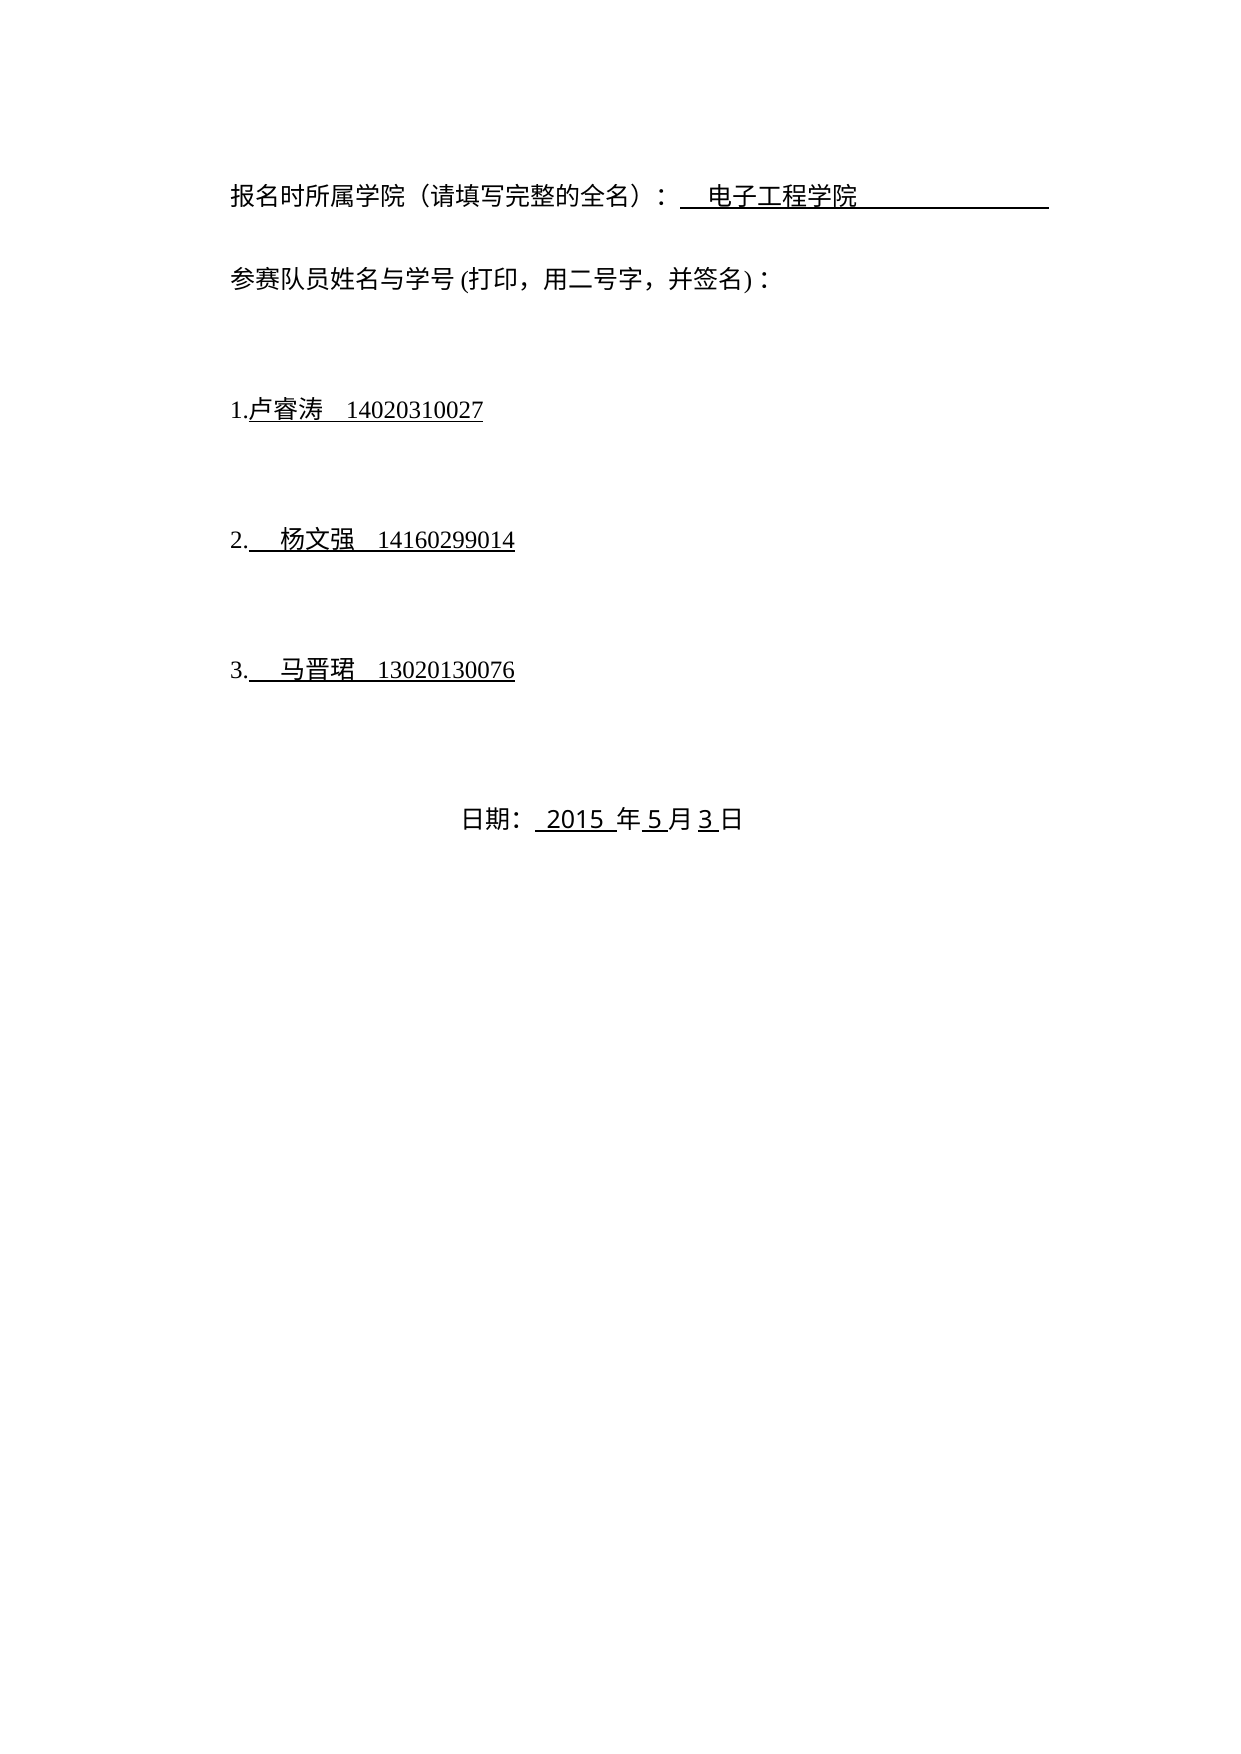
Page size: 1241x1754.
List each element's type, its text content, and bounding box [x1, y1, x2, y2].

text 参赛队员姓名与学号 (打印，用二号字，并签名) ： [187, 245, 1053, 310]
text 日期： 2015 年 5 月3 日 [187, 799, 1053, 835]
text 1.卢睿涛 14020310027 [187, 375, 1053, 440]
text 2. 杨文强 14160299014 [187, 505, 1053, 570]
text 3. 马晋珺 13020130076 [187, 635, 1053, 700]
text 报名时所属学院（请填写完整的全名）： 电子工程学院 [187, 162, 1053, 227]
